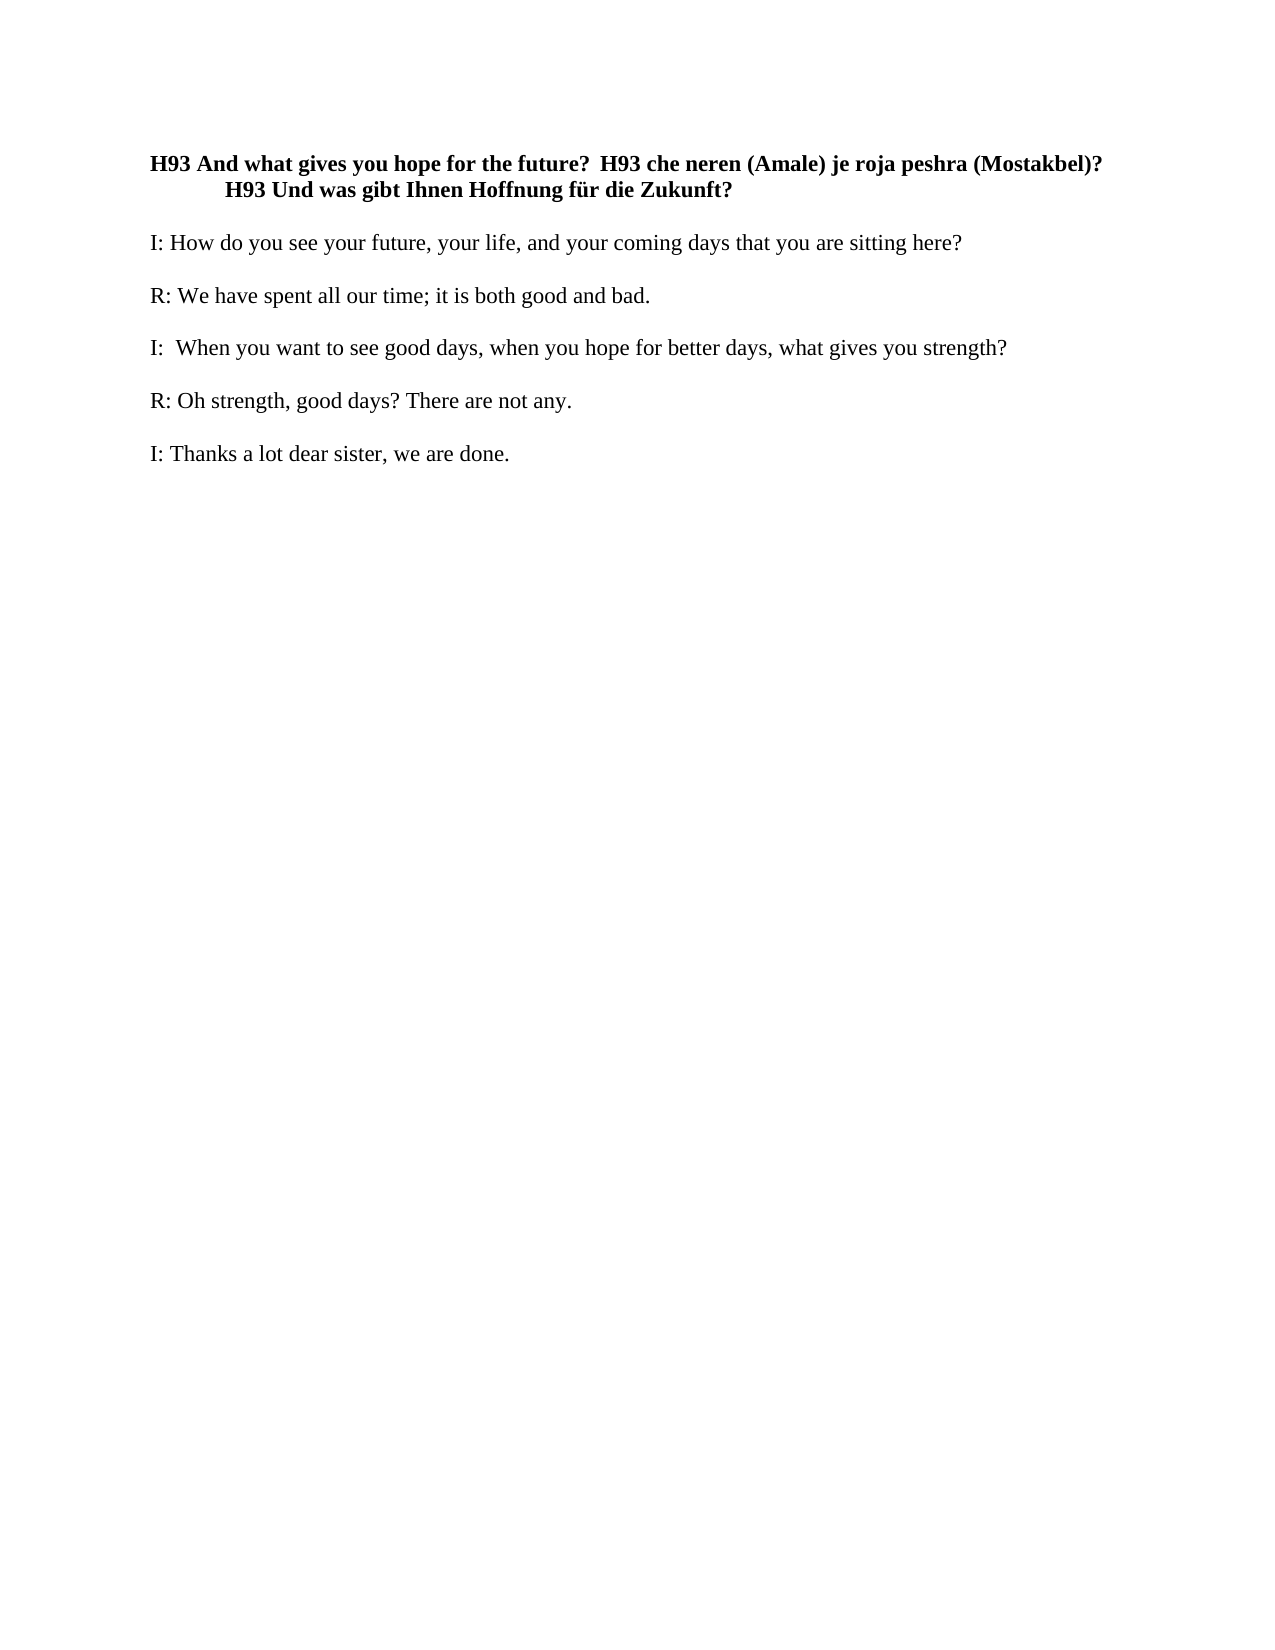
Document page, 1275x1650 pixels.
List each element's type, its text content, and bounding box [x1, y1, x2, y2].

text R: Oh strength, good days? There are not any. [150, 387, 1125, 413]
text H93 And what gives you hope for the future? H93 che neren (Amale) je roja peshra (Mostakbel)? H93 Und was gibt Ihnen Hoffnung für die Zukunft? [150, 150, 1125, 203]
text I: When you want to see good days, when you hope for better days, what gives you strength? [150, 334, 1125, 361]
text I: Thanks a lot dear sister, we are done. [150, 440, 1125, 466]
text I: How do you see your future, your life, and your coming days that you are sitting here? [150, 229, 1125, 255]
text R: We have spent all our time; it is both good and bad. [150, 282, 1125, 308]
